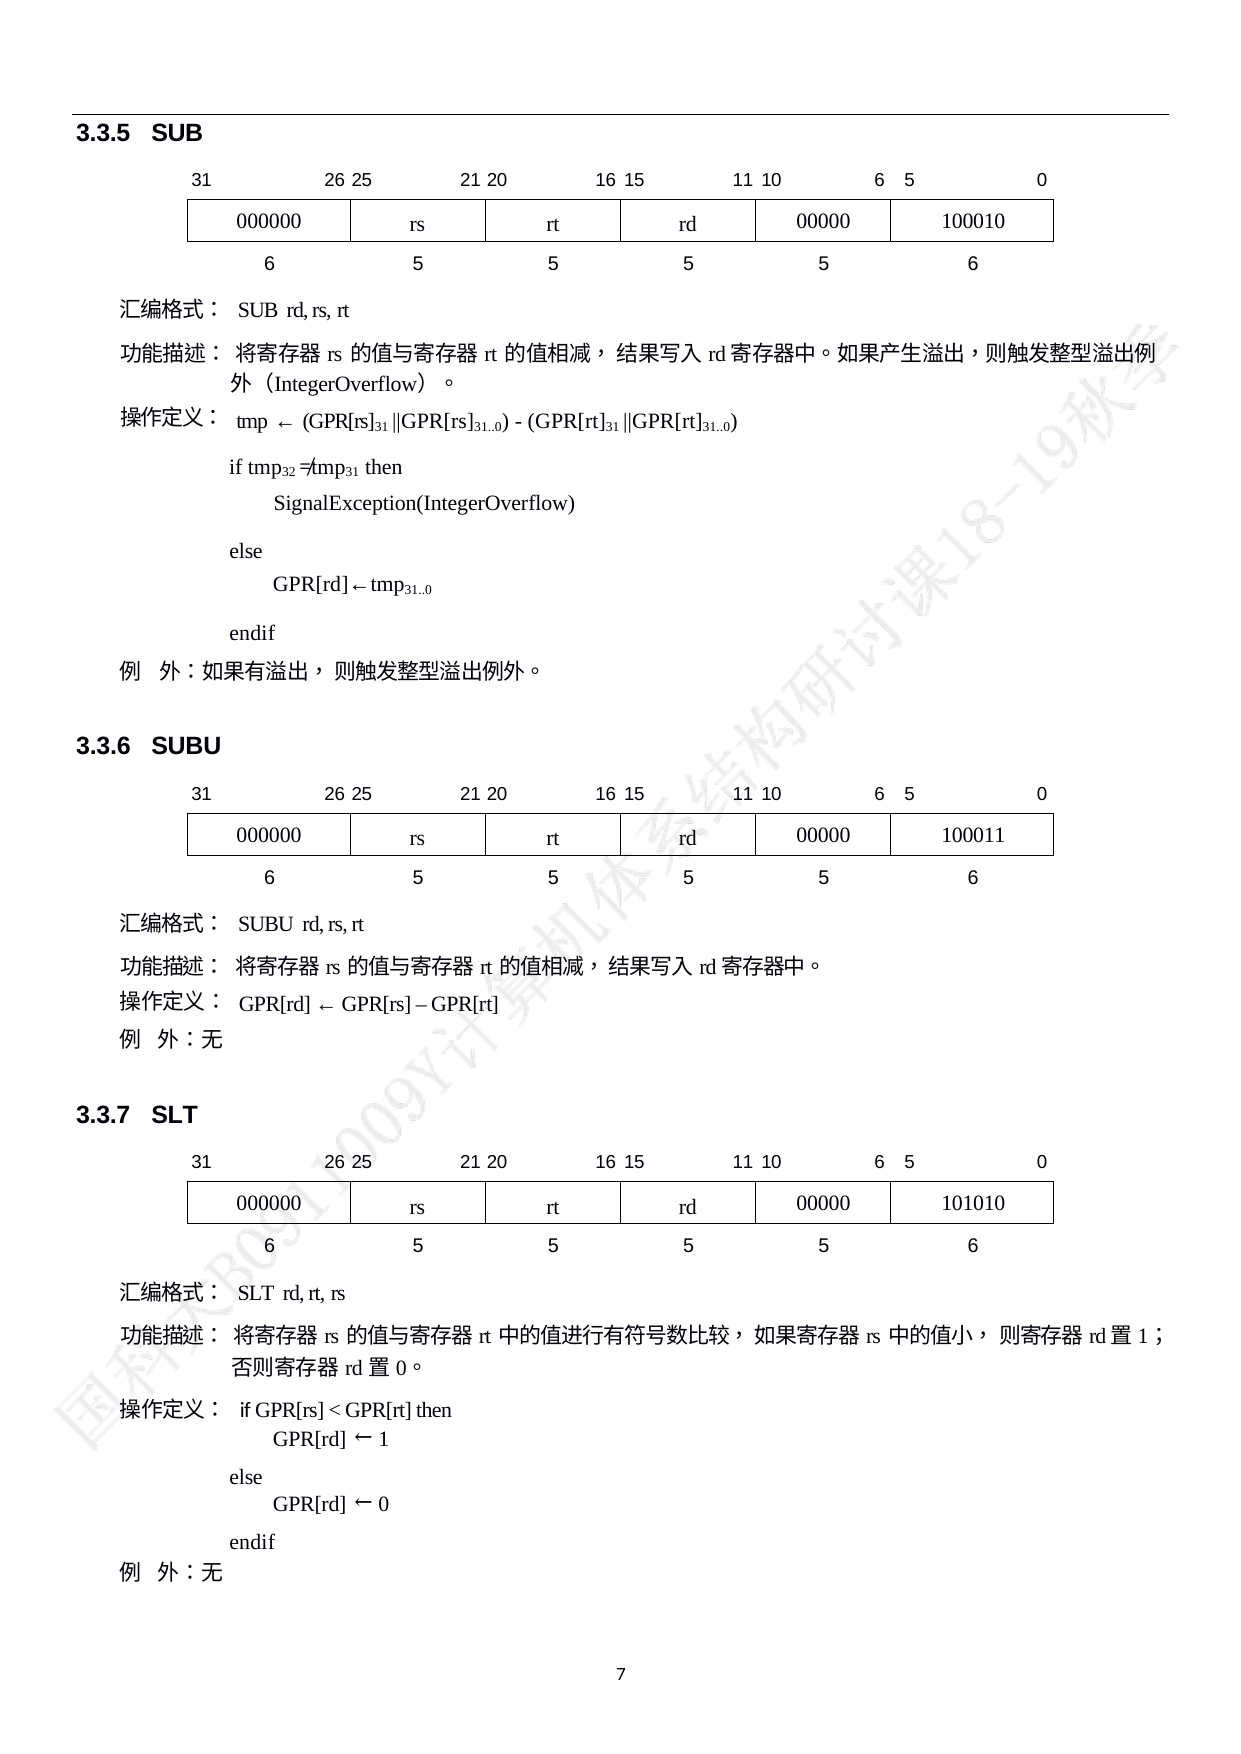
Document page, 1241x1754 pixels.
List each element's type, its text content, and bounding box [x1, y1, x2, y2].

text GPR[rd] ← 0 [273, 1497, 1182, 1530]
text 3.3.7 SLT [76, 1105, 1182, 1128]
table_header rt [486, 814, 620, 855]
picture [53, 324, 1180, 1452]
table_header rs [351, 814, 485, 855]
text 汇编格式： SUB rd, rs, rt [119, 296, 1182, 323]
text 6 5 5 5 5 6 [264, 1238, 1182, 1257]
text 31 26 25 21 20 16 15 11 10 6 5 0 [191, 1154, 1182, 1172]
table_header 101010 [891, 1182, 1053, 1223]
table_header rt [486, 1182, 620, 1223]
text 功能描述： 将寄存器 rs 的值与寄存器 rt 的值相减， 结果写入 rd 寄存器中。如果产生溢出，则触发整型溢出例 外（IntegerOverflow）。 [120, 338, 1166, 397]
table_header 000000 [188, 814, 350, 855]
text 操作定义： tmp ← (GPR[rs]31 ||GPR[rs]31..0) - (GPR[rt]31 ||GPR[rt]31..0) [120, 413, 1182, 453]
text 31 26 25 21 20 16 15 11 10 6 5 0 [191, 786, 1182, 803]
text GPR[rd] ← 1 [273, 1433, 1182, 1465]
text 功能描述： 将寄存器 rs 的值与寄存器 rt 中的值进行有符号数比较， 如果寄存器 rs 中的值小， 则寄存器 rd 置 1； 否则寄存器 rd 置 0。 [120, 1320, 1182, 1381]
table_header 00000 [756, 814, 890, 855]
text endif [229, 1530, 1182, 1554]
text 3.3.5 SUB [76, 122, 1182, 146]
text if tmp32 ≠tmp31 then [229, 454, 1182, 480]
text 功能描述： 将寄存器 rs 的值与寄存器 rt 的值相减， 结果写入 rd 寄存器中。 [120, 952, 1182, 981]
table_header 000000 [188, 1182, 350, 1223]
table_header 00000 [756, 200, 890, 241]
table_header rd [621, 814, 755, 855]
table_header rd [621, 200, 755, 241]
table_header 100011 [891, 814, 1053, 855]
text GPR[rd]←tmp31..0 [273, 579, 1182, 620]
text 例 外：无 [119, 1026, 1182, 1053]
text 操作定义： if GPR[rs] < GPR[rt] then [119, 1395, 1182, 1423]
table_header rs [351, 200, 485, 241]
table_header rt [486, 200, 620, 241]
text 例 外：如果有溢出， 则触发整型溢出例外。 [119, 657, 1182, 685]
table_header rd [621, 1182, 755, 1223]
text 6 5 5 5 5 6 [264, 869, 1182, 888]
text 操作定义： GPR[rd] ← GPR[rs] – GPR[rt] [119, 993, 1182, 1026]
text 3.3.6 SUBU [76, 736, 1182, 759]
table_header rs [351, 1182, 485, 1223]
text 汇编格式： SUBU rd, rs, rt [119, 910, 1182, 937]
table_header 100010 [891, 200, 1053, 241]
text else [229, 539, 1182, 563]
text SignalException(IntegerOverflow) [273, 498, 1182, 539]
table_header 000000 [188, 200, 350, 241]
text else [229, 1465, 1182, 1489]
text 汇编格式： SLT rd, rt, rs [119, 1278, 1182, 1306]
text endif [229, 620, 1182, 645]
text 6 5 5 5 5 6 [264, 256, 1182, 274]
table_header 00000 [756, 1182, 890, 1223]
text 31 26 25 21 20 16 15 11 10 6 5 0 [191, 172, 1182, 189]
text 例 外：无 [119, 1559, 1182, 1586]
